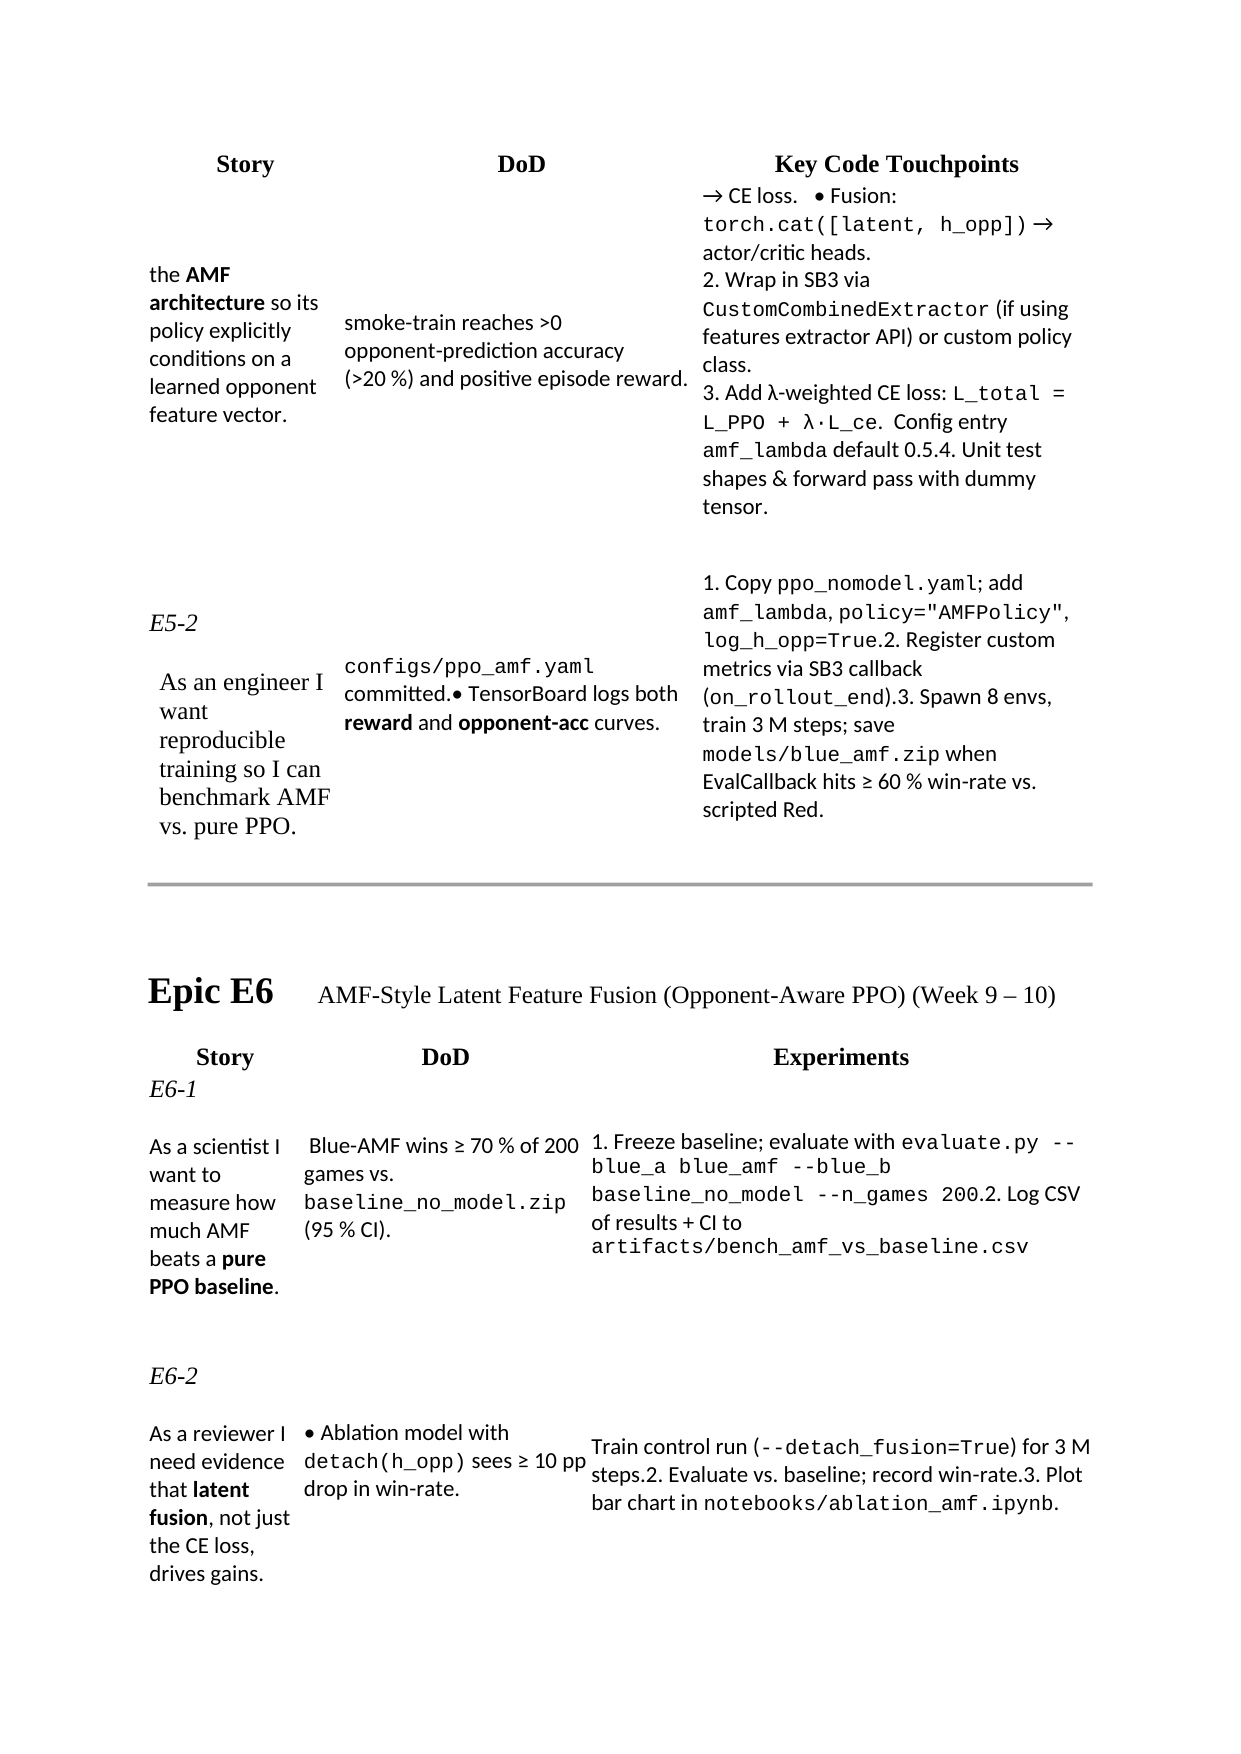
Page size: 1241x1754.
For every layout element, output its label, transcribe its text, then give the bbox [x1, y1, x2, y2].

table_cell Blue-AMF wins ≥ 70 % of 200 games vs. baseline_no_model.zip (95 % CI). [302, 1073, 589, 1360]
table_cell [148, 180, 342, 567]
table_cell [701, 180, 1093, 567]
text Epic E6 AMF-Style Latent Feature Fusion (Opponent-Aware PPO) (Week 9 – 10) [148, 969, 1093, 1012]
table_header DoD [343, 148, 701, 179]
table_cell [343, 180, 701, 567]
table_cell E6-2 As a reviewer I need evidence that latent fusion, not just the CE loss, drives gains. [148, 1360, 302, 1606]
table_cell Train control run (--detach_fusion=True) for 3 M steps.2. Evaluate vs. baseline; record win-rate.3. Plot bar chart in notebooks/ablation_amf.ipynb. [590, 1360, 1093, 1606]
table_cell • Ablation model with detach(h_opp) sees ≥ 10 pp drop in win-rate. [302, 1360, 589, 1606]
table_header Experiments [590, 1041, 1093, 1073]
table_cell configs/ppo_amf.yaml committed.• TensorBoard logs both reward and opponent-acc curves. [343, 567, 701, 882]
table_cell 1. Freeze baseline; evaluate with evaluate.py --blue_a blue_amf --blue_b baseline_no_model --n_games 200.2. Log CSV of results + CI to artifacts/bench_amf_vs_baseline.csv [590, 1073, 1093, 1360]
table_cell E5-2 [148, 567, 342, 882]
table_header Key Code Touchpoints [701, 148, 1093, 179]
table_header Story [148, 1041, 302, 1073]
table_header DoD [302, 1041, 589, 1073]
table_cell 1. Copy ppo_nomodel.yaml; add amf_lambda, policy="AMFPolicy", log_h_opp=True.2. Register custom metrics via SB3 callback (on_rollout_end).3. Spawn 8 envs, train 3 M steps; save models/blue_amf.zip when EvalCallback hits ≥ 60 % win-rate vs. scripted Red. [701, 567, 1093, 882]
table_cell E6-1 As a scientist I want to measure how much AMF beats a pure PPO baseline. [148, 1073, 302, 1360]
table_header Story [148, 148, 342, 179]
